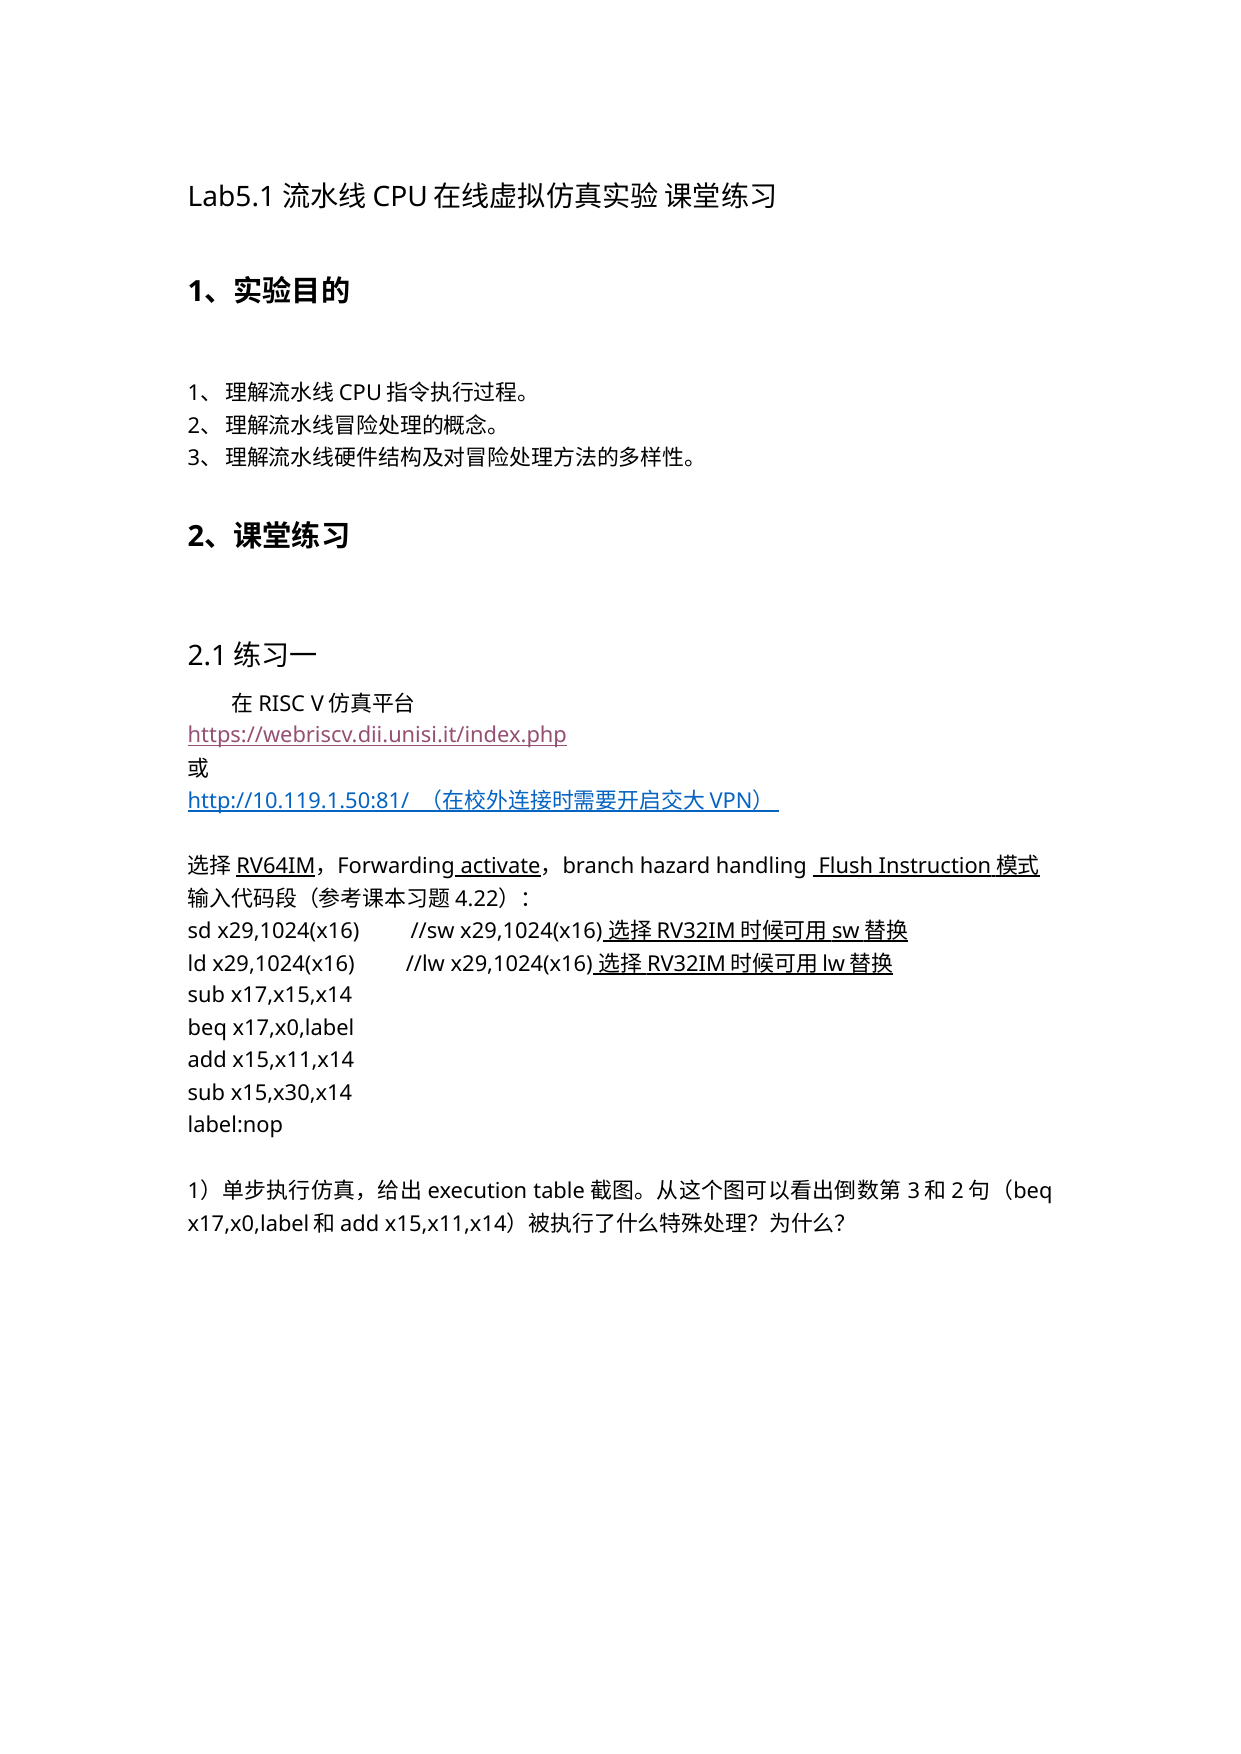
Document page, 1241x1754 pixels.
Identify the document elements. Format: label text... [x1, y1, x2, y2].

text ld x29,1024(x16) //lw x29,1024(x16) 选择RV32IM时候可用lw替换 [187, 946, 1053, 978]
text sub x15,x30,x14 [187, 1076, 1053, 1108]
text sd x29,1024(x16) //sw x29,1024(x16) 选择RV32IM时候可用sw替换 [187, 913, 1053, 946]
text Lab5.1 流水线CPU在线虚拟仿真实验 课堂练习 [187, 162, 1053, 227]
text beq x17,x0,label [187, 1011, 1053, 1043]
text 选择 RV64IM，Forwarding activate，branch hazard handling Flush Instruction模式 [187, 848, 1053, 881]
text add x15,x11,x14 [187, 1043, 1053, 1076]
list 单步执行仿真，给出execution table截图。从这个图可以看出倒数第3和2句（beq x17,x0,label和add x15,x11,x14）被执行了什么特殊处理？为什么？ [187, 1173, 1053, 1238]
text 输入代码段（参考课本习题 4.22）： [187, 881, 1053, 913]
text 2.1练习一 [187, 621, 1053, 686]
text https://webriscv.dii.unisi.it/index.php [187, 718, 1053, 751]
list 理解流水线CPU指令执行过程。 [187, 375, 1053, 407]
text 在 RISC V仿真平台 [187, 686, 1053, 718]
list 理解流水线硬件结构及对冒险处理方法的多样性。 [187, 440, 1053, 472]
text label:nop [187, 1108, 1053, 1141]
subtitle 2、课堂练习 [187, 502, 1053, 567]
text 或 [187, 751, 1053, 783]
subtitle 1、实验目的 [187, 256, 1053, 321]
list 理解流水线冒险处理的概念。 [187, 407, 1053, 440]
text sub x17,x15,x14 [187, 978, 1053, 1011]
text http://10.119.1.50:81/ （在校外连接时需要开启交大VPN） [187, 783, 1053, 816]
